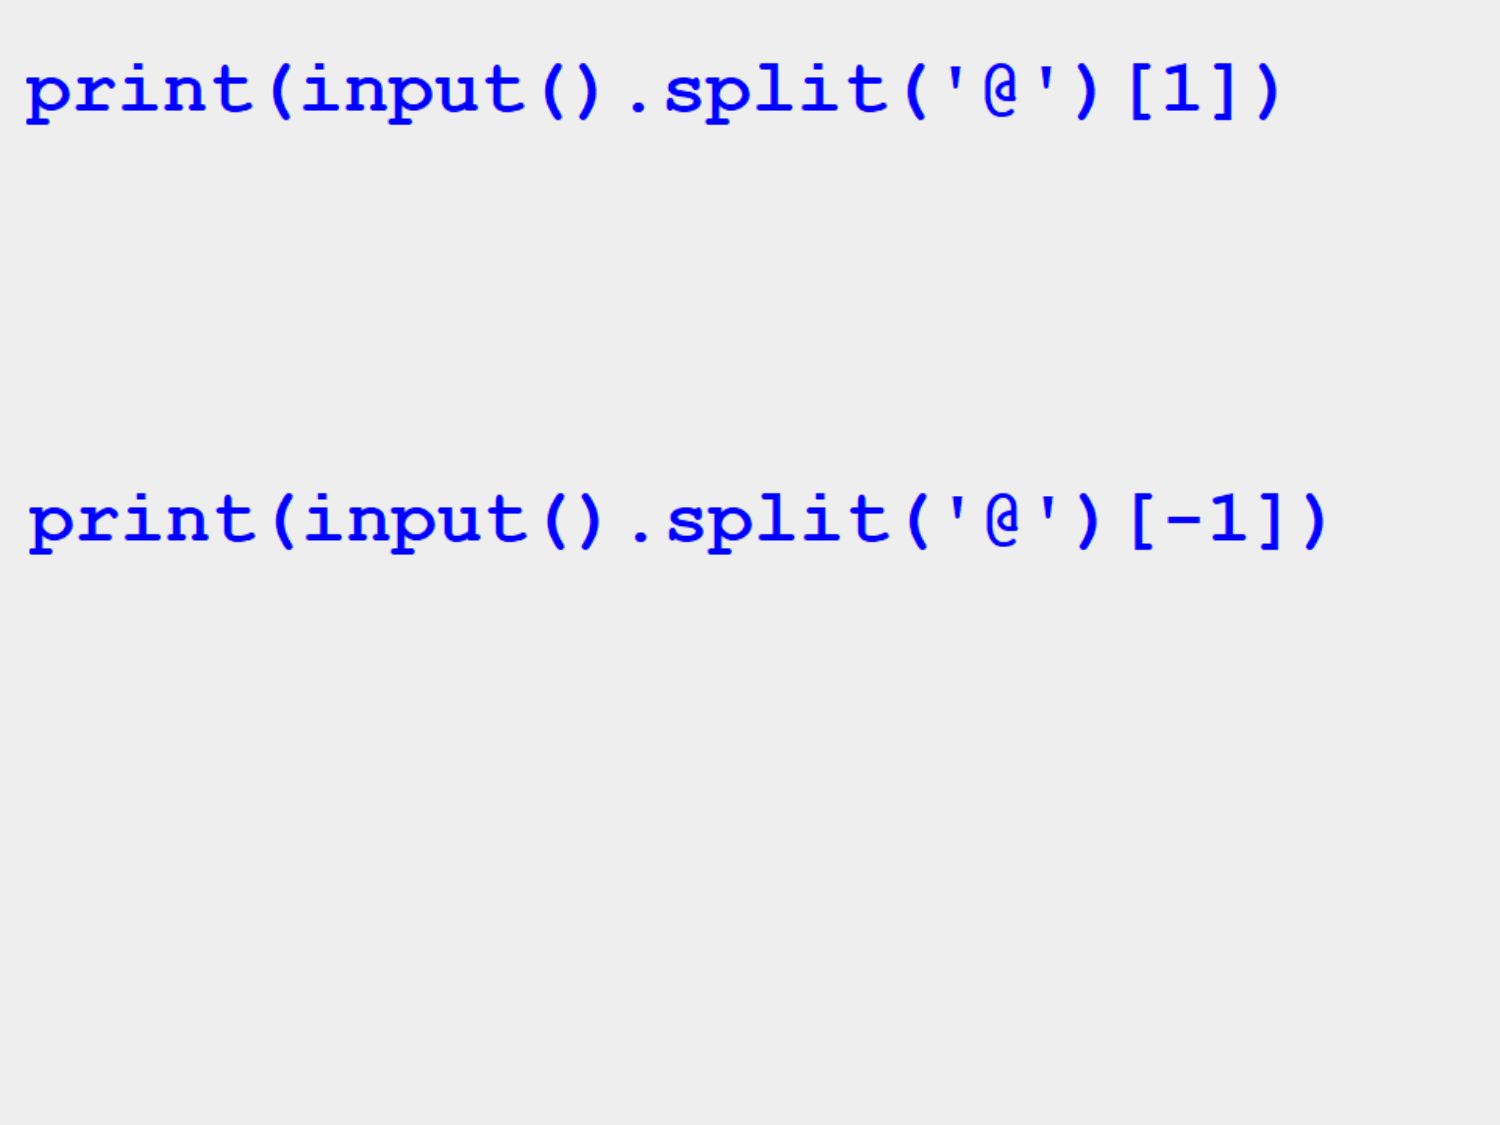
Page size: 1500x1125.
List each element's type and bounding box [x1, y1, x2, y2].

picture [25, 25, 1327, 163]
picture [25, 484, 1369, 588]
